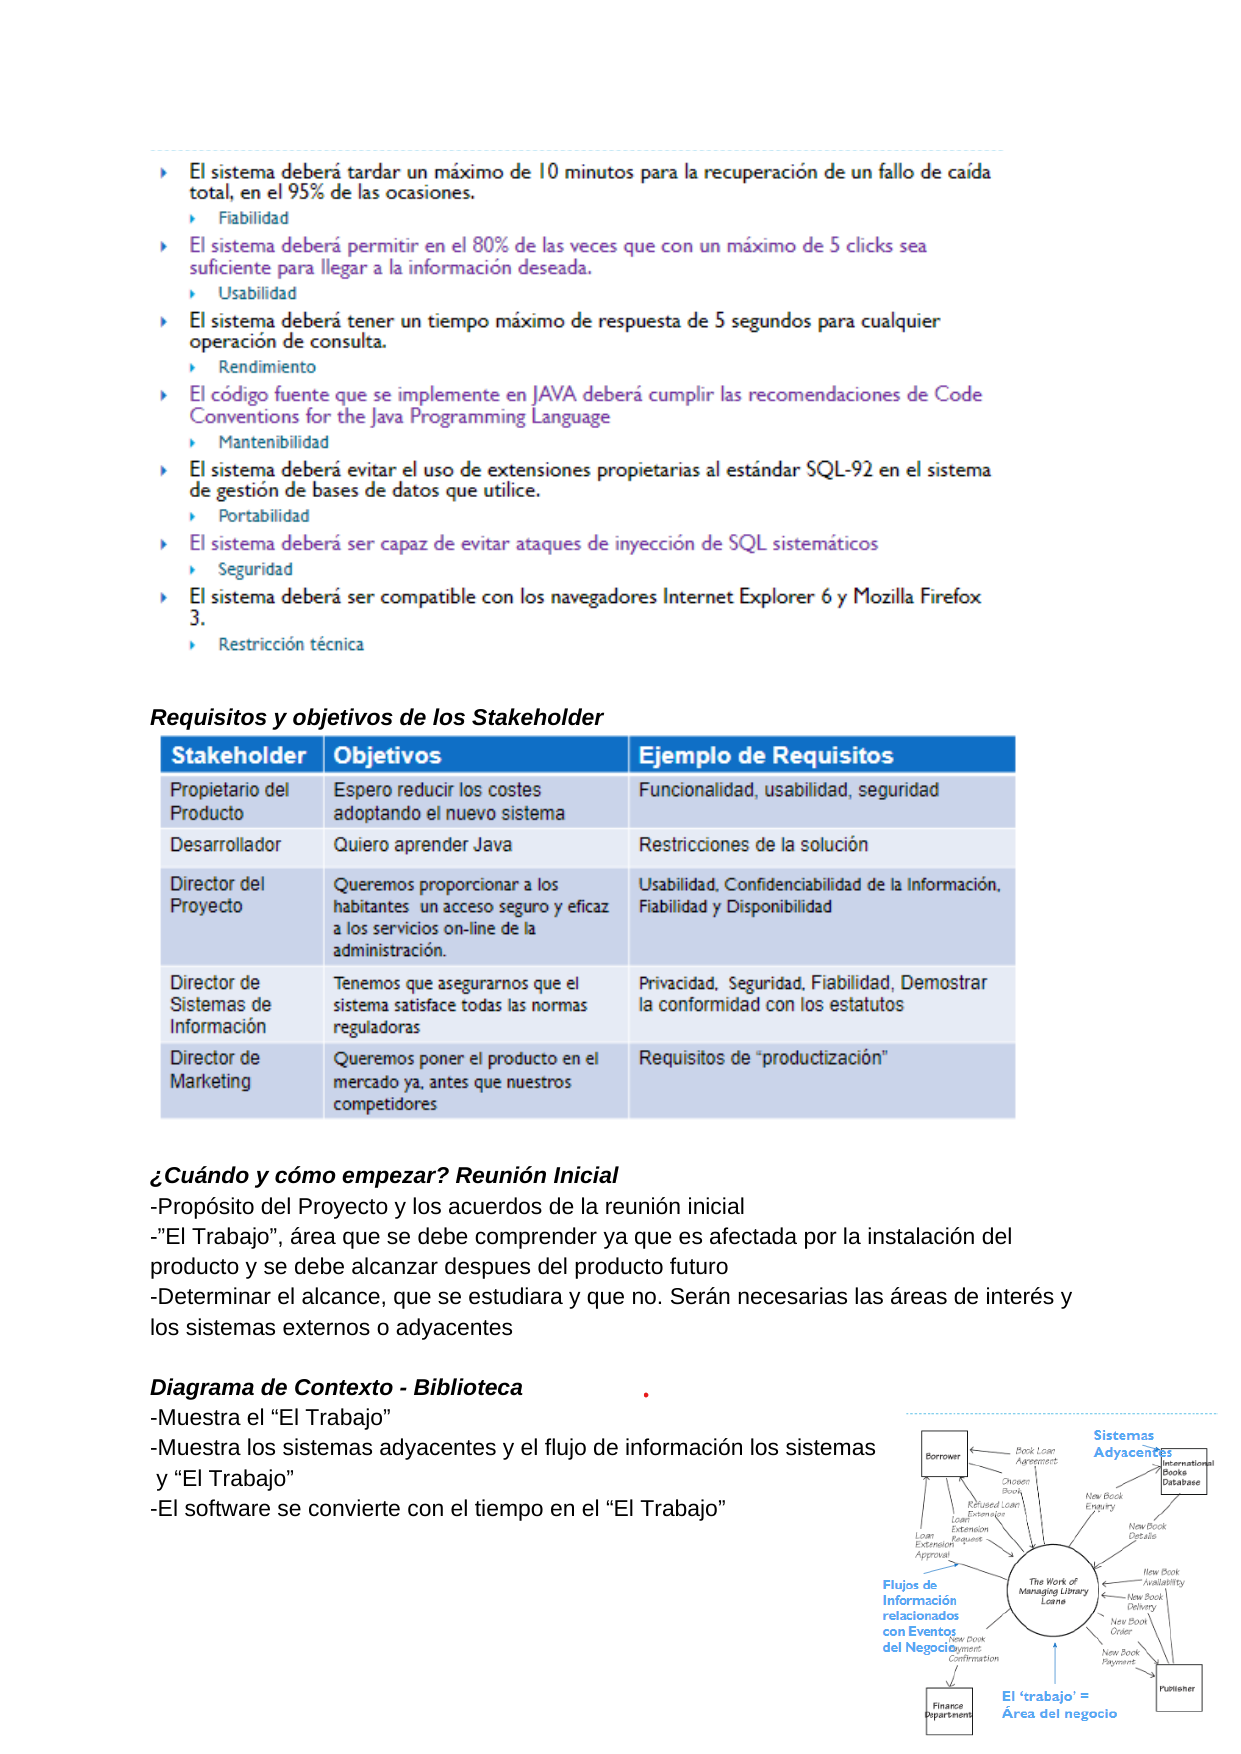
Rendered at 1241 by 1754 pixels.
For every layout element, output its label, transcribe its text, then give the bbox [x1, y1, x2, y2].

text -Propósito del Proyecto y los acuerdos de la reunión inicial [150, 1193, 1090, 1219]
text -Muestra los sistemas adyacentes y el flujo de información los sistemas [150, 1434, 1090, 1461]
text -El software se convierte con el tiempo en el “El Trabajo” [150, 1495, 1090, 1521]
text y “El Trabajo” [150, 1464, 1090, 1491]
picture [643, 1392, 1218, 1736]
text Diagrama de Contexto - Biblioteca [150, 1374, 1090, 1400]
text Requisitos y objetivos de los Stakeholder [150, 704, 1090, 731]
text -Determinar el alcance, que se estudiara y que no. Serán necesarias las áreas de interés y los sistemas externos o adyacentes [150, 1283, 1090, 1340]
picture [150, 734, 1022, 1129]
text -Muestra el “El Trabajo” [150, 1404, 1090, 1430]
text -”El Trabajo”, área que se debe comprender ya que es afectada por la instalación del producto y se debe alcanzar despues del producto futuro [150, 1223, 1090, 1279]
text ¿Cuándo y cómo empezar? Reunión Inicial [150, 1162, 1090, 1189]
picture [150, 150, 1005, 671]
